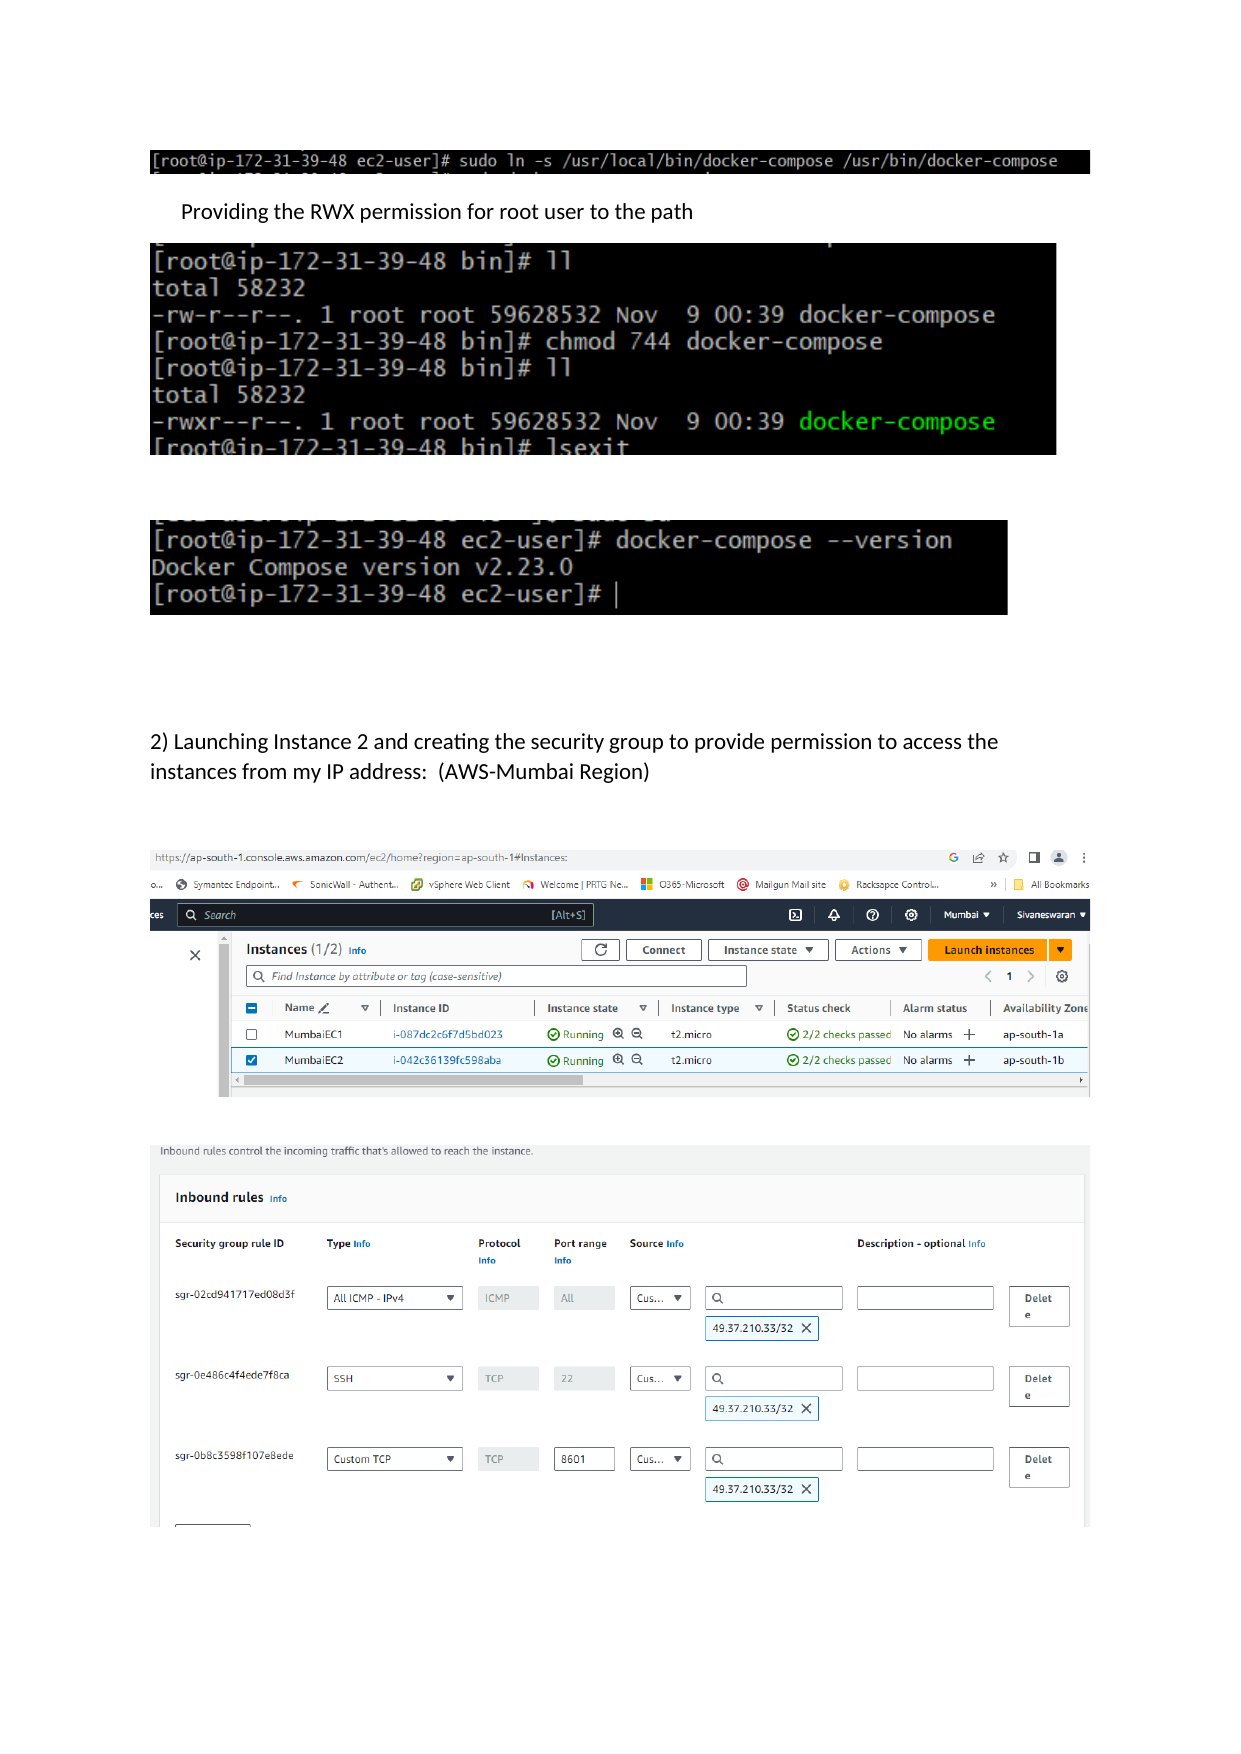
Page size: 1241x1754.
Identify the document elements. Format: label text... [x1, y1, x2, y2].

picture [150, 520, 1008, 615]
picture [150, 243, 1057, 455]
picture [150, 850, 1091, 1097]
text Providing the RWX permission for root user to the path [150, 197, 1090, 225]
text 2) Launching Instance 2 and creating the security group to provide permission to access the instances from my IP address: (AWS-Mumbai Region) [150, 727, 1090, 785]
picture [150, 1145, 1091, 1527]
picture [150, 150, 1091, 174]
